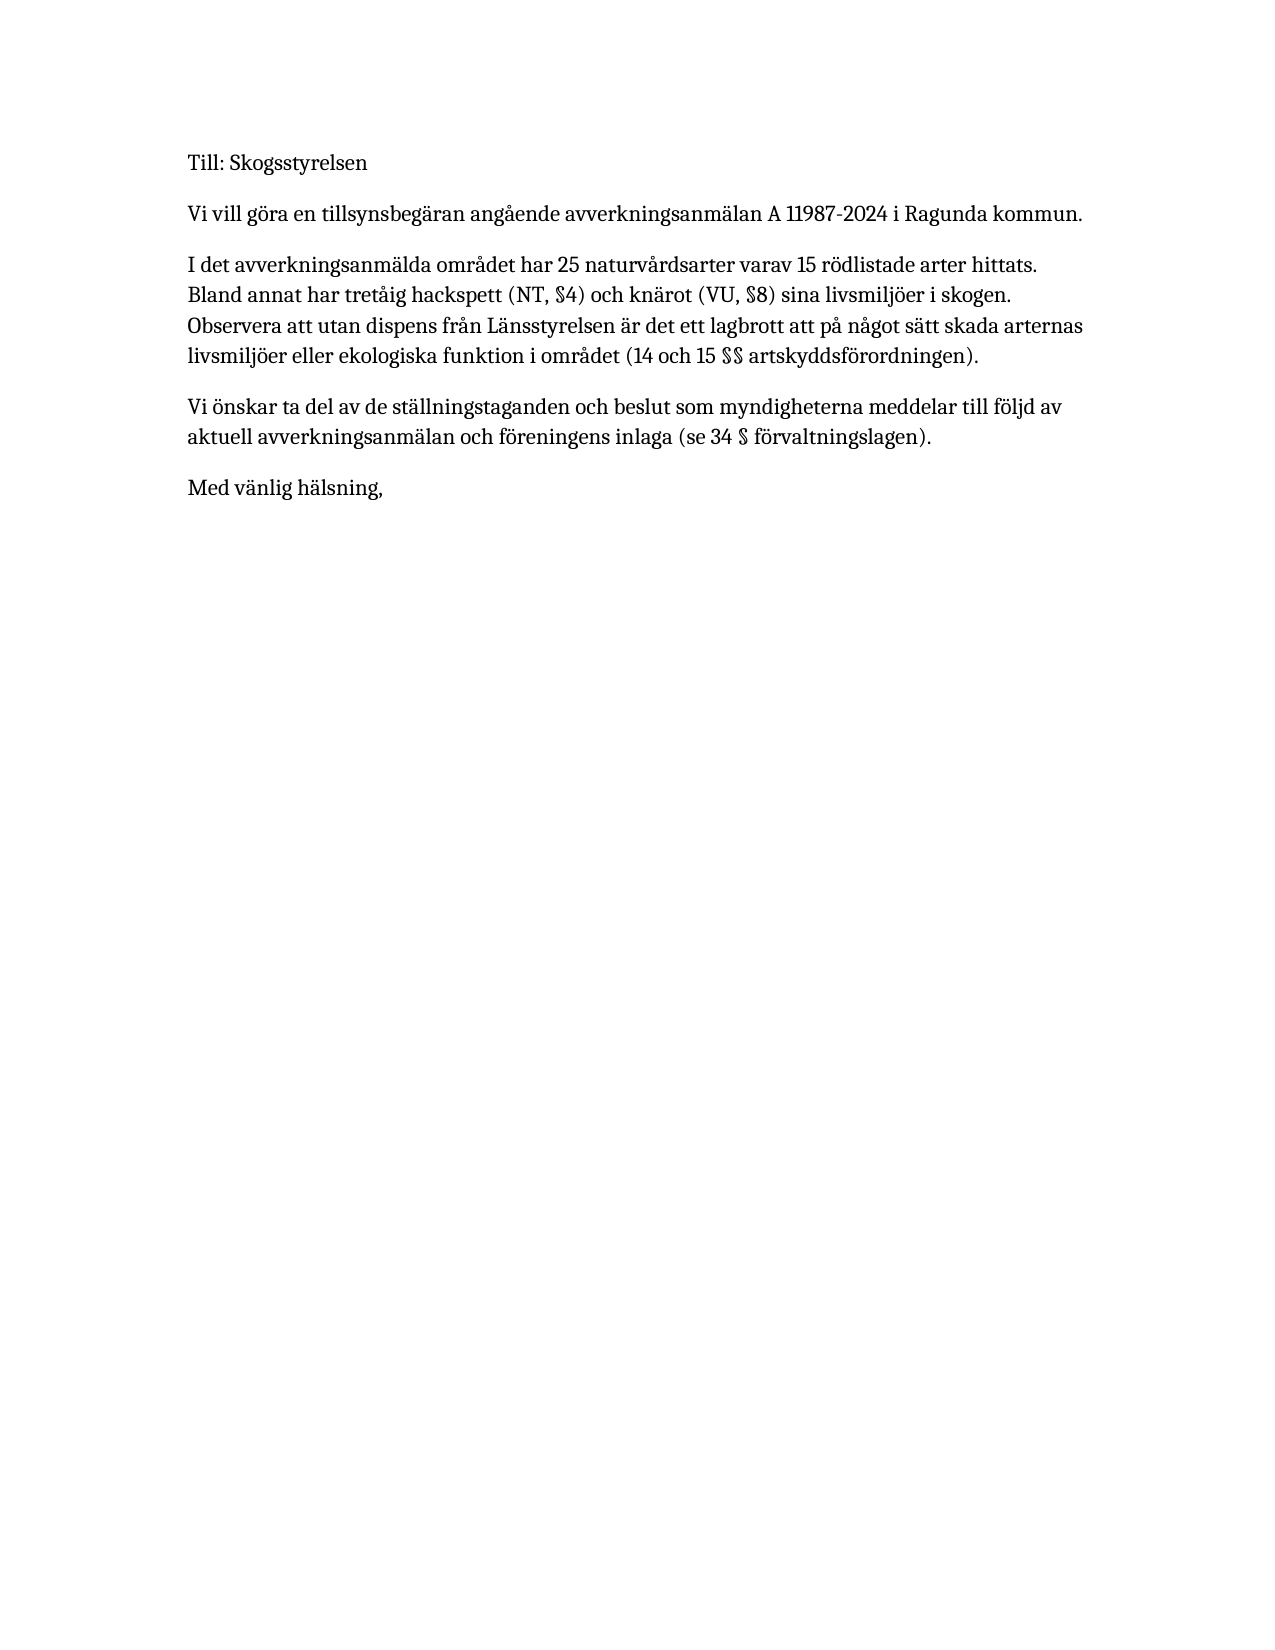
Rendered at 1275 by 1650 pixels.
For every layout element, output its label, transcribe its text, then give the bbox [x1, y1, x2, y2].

text I det avverkningsanmälda området har 25 naturvårdsarter varav 15 rödlistade arter hittats. Bland annat har tretåig hackspett (NT, §4) och knärot (VU, §8) sina livsmiljöer i skogen. Observera att utan dispens från Länsstyrelsen är det ett lagbrott att på något sätt skada arternas livsmiljöer eller ekologiska funktion i området (14 och 15 §§ artskyddsförordningen). [187, 252, 1087, 369]
text Vi vill göra en tillsynsbegäran angående avverkningsanmälan A 11987-2024 i Ragunda kommun. [187, 201, 1087, 227]
text Till: Skogsstyrelsen [187, 150, 1087, 176]
text Vi önskar ta del av de ställningstaganden och beslut som myndigheterna meddelar till följd av aktuell avverkningsanmälan och föreningens inlaga (se 34 § förvaltningslagen). [187, 394, 1087, 450]
text Med vänlig hälsning, [187, 475, 1087, 532]
